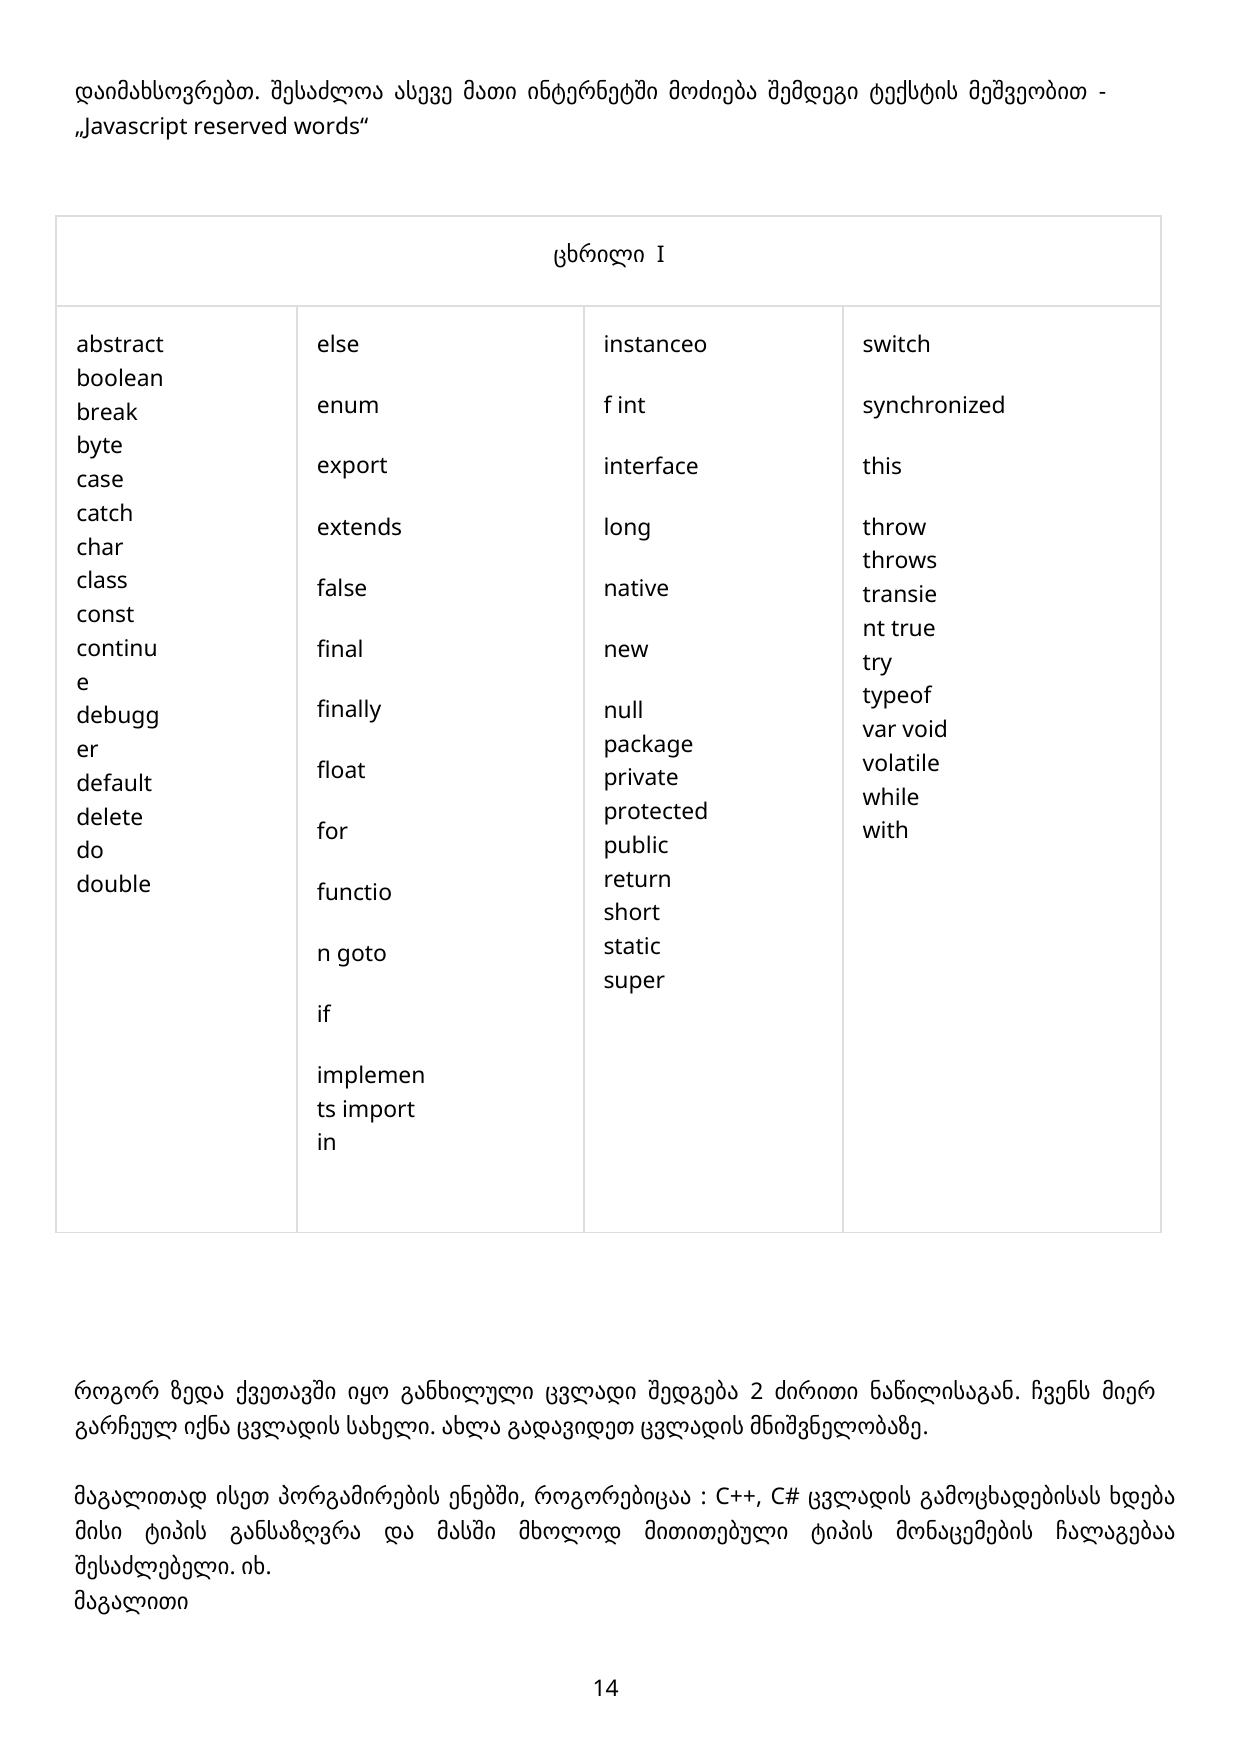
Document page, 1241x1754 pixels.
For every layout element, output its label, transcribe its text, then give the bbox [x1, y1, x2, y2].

text მაგალითად ისეთ პორგამირების ენებში, როგორებიცაა : C++, C# ცვლადის გამოცხადებისას ხდება მისი ტიპის განსაზღვრა და მასში მხოლოდ მითითებული ტიპის მონაცემების ჩალაგებაა შესაძლებელი. იხ. [74, 1479, 1177, 1581]
table_header ცხრილი I [297, 217, 843, 305]
table_cell switch synchronized this throw throws transient true try typeof var void volatile while with [844, 307, 1160, 1232]
table_header [57, 217, 297, 305]
text როგორ ზედა ქვეთავში იყო განხილული ცვლადი შედგება 2 ძირითი ნაწილისაგან. ჩვენს მიერ გარჩეულ იქნა ცვლადის სახელი. ახლა გადავიდეთ ცვლადის მნიშვნელობაზე. [74, 1375, 1157, 1442]
table_cell instanceof int interface long native new null package private protected public return short static super [585, 307, 842, 1232]
table_cell abstract boolean break byte case catch char class const continue debugger default delete do double [57, 307, 296, 1232]
text მაგალითი [74, 1585, 1177, 1616]
table_cell else enum export extends false final finally float for function goto if implements import in [298, 307, 583, 1232]
table_header [843, 217, 1160, 305]
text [74, 75, 1106, 141]
